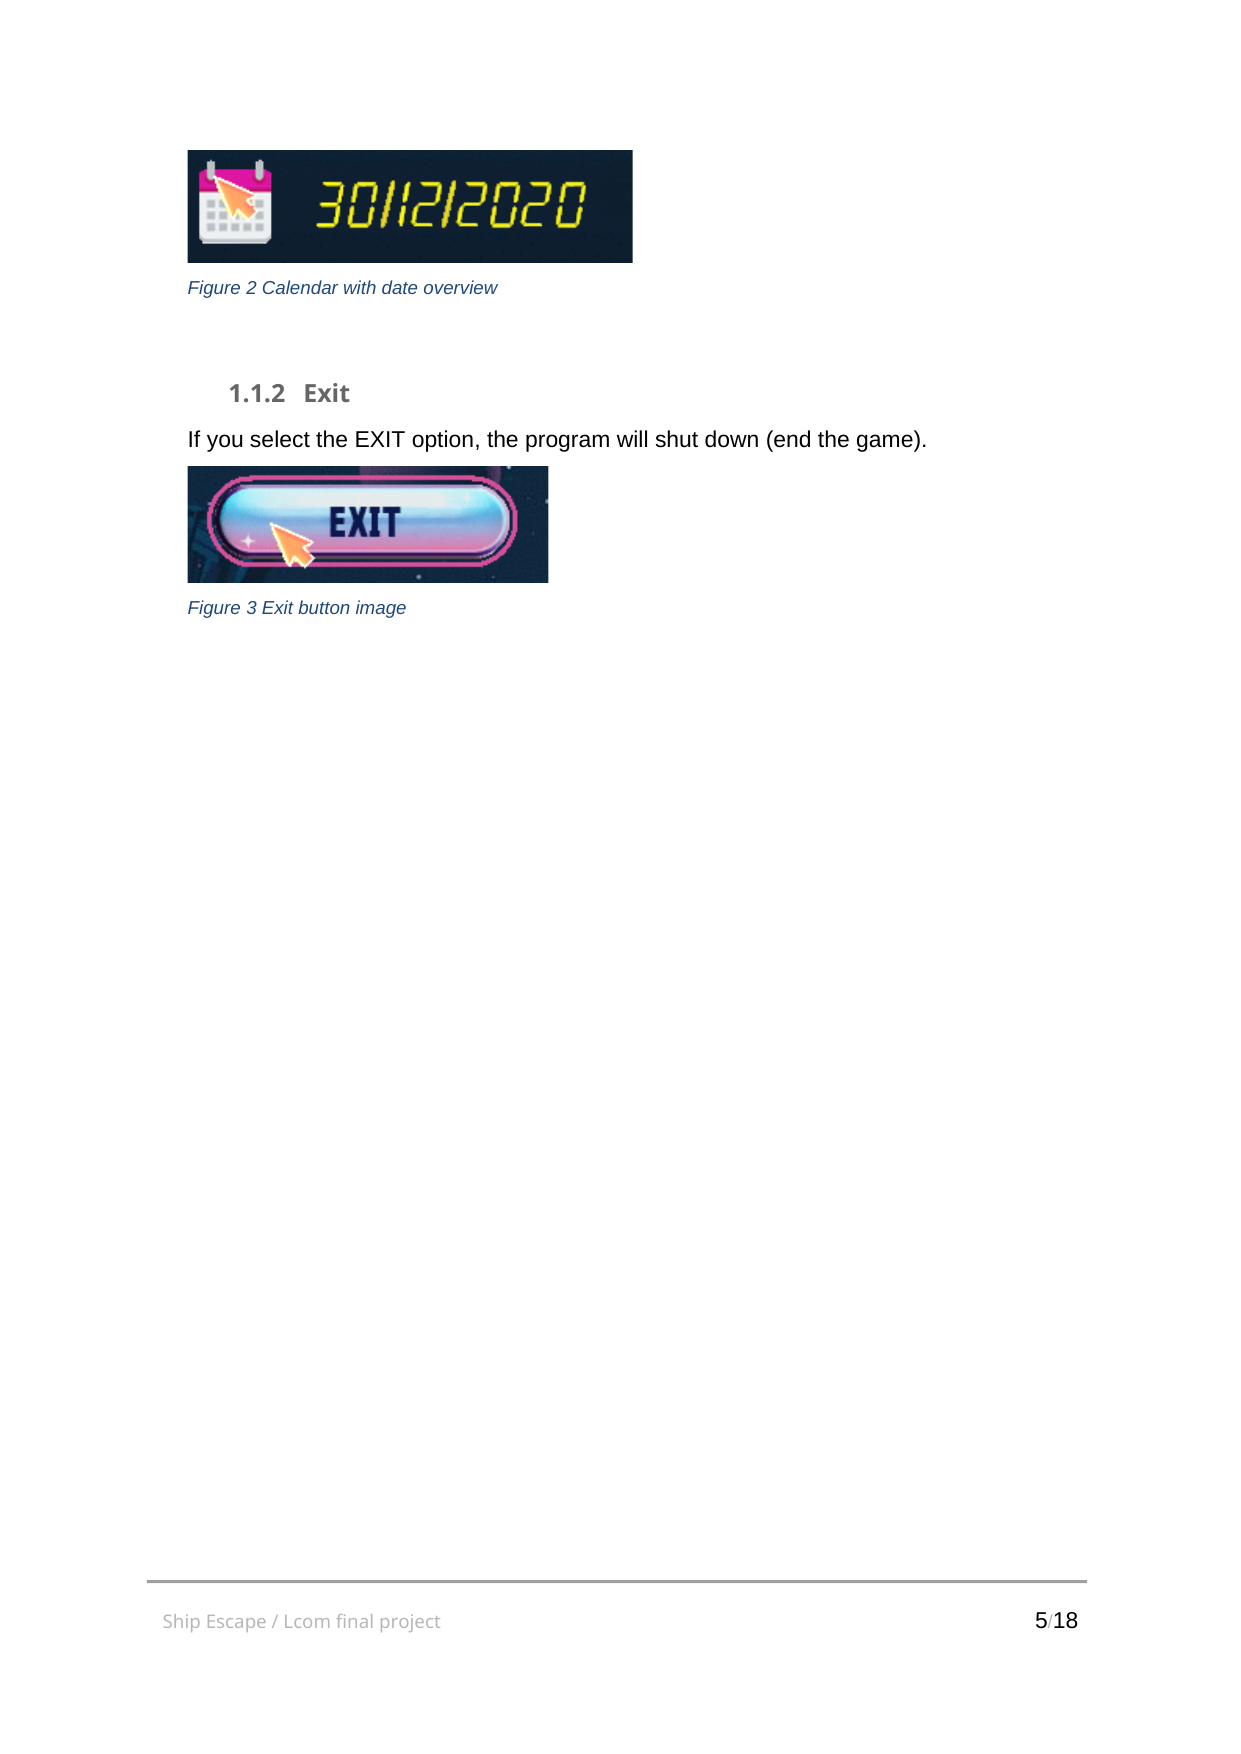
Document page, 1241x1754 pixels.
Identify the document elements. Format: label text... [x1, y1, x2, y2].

subtitle Exit [228, 375, 1090, 409]
text Figure 3 Exit button image [147, 597, 1090, 618]
text Figure 2 Calendar with date overview [147, 277, 1090, 298]
picture [187, 150, 633, 263]
picture [187, 466, 549, 583]
text If you select the EXIT option, the program will shut down (end the game). [147, 426, 1090, 453]
